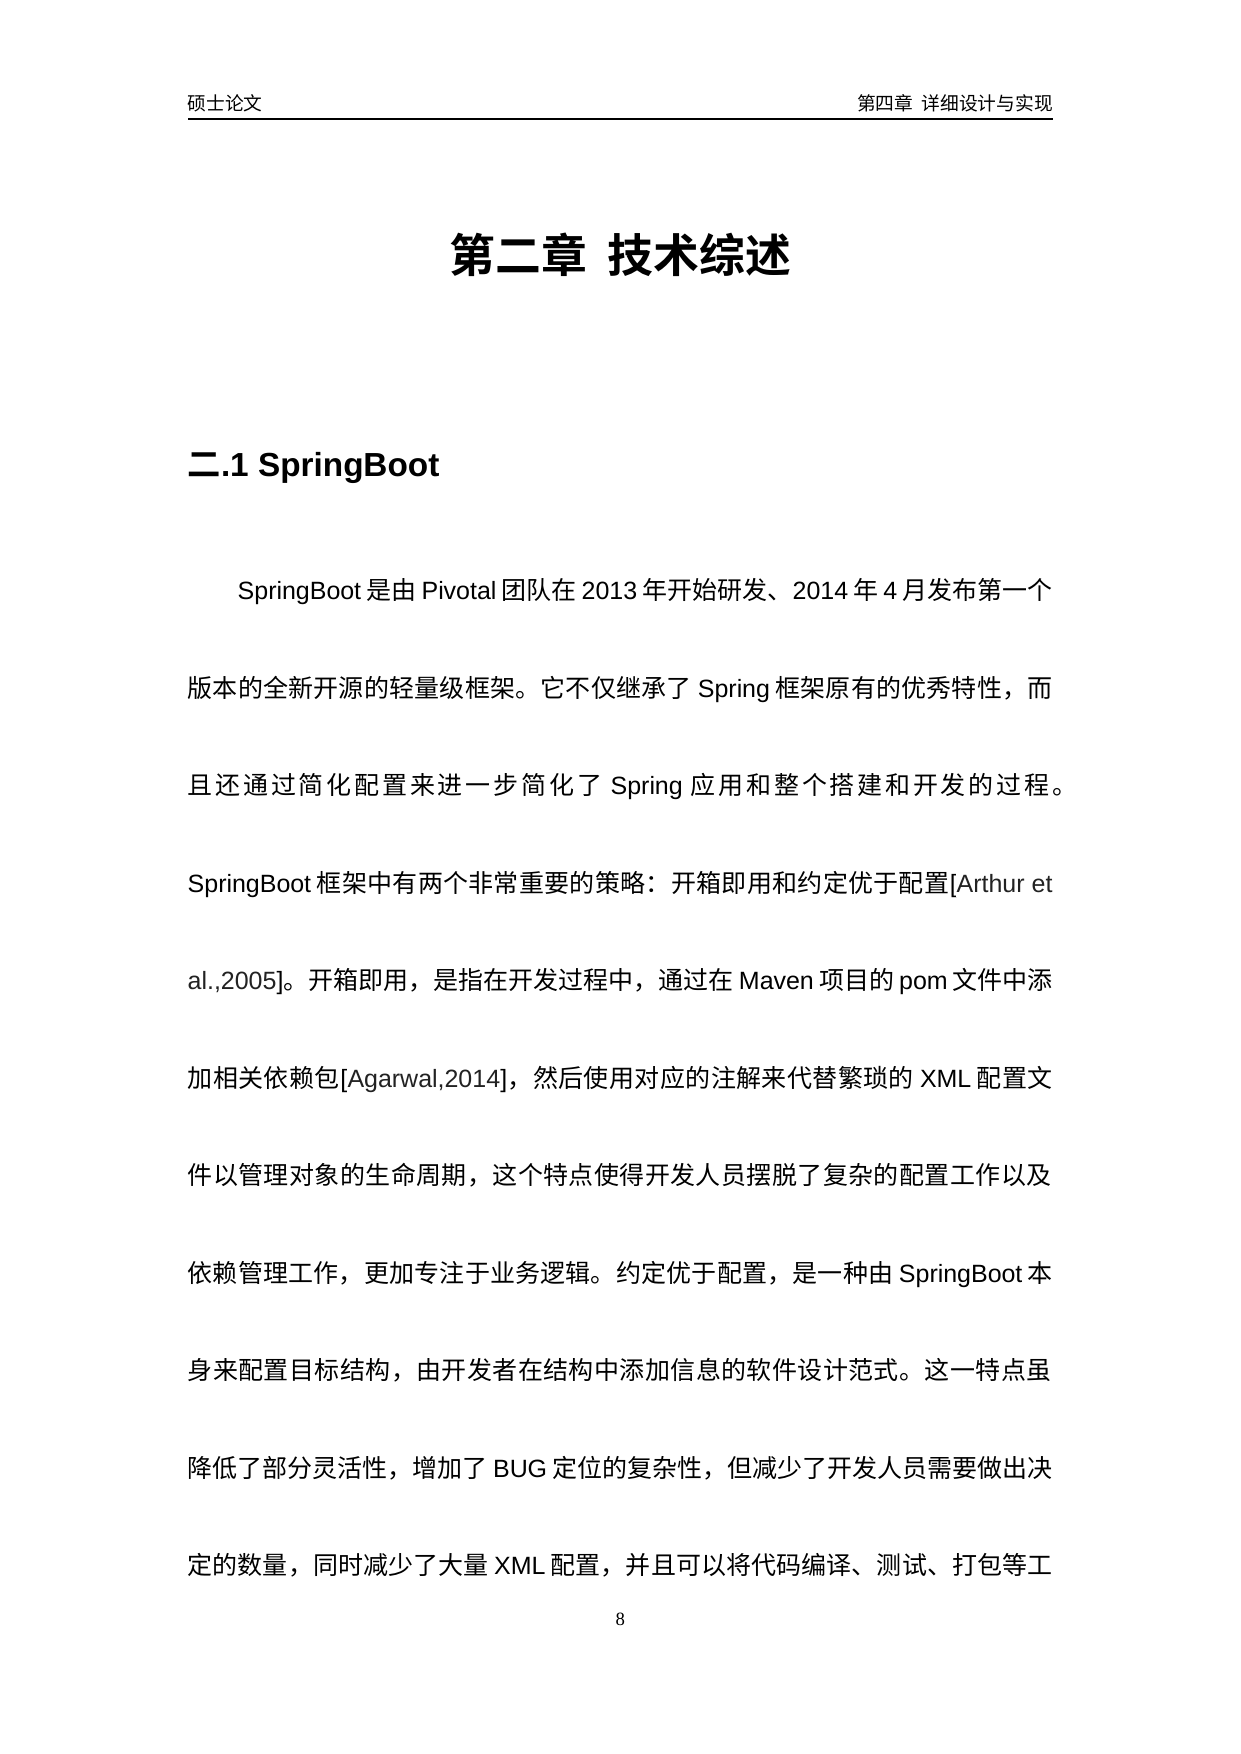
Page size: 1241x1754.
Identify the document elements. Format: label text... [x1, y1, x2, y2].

subtitle SpringBoot [187, 429, 1053, 494]
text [187, 556, 1053, 1596]
subtitle 技术综述 [187, 204, 1053, 301]
